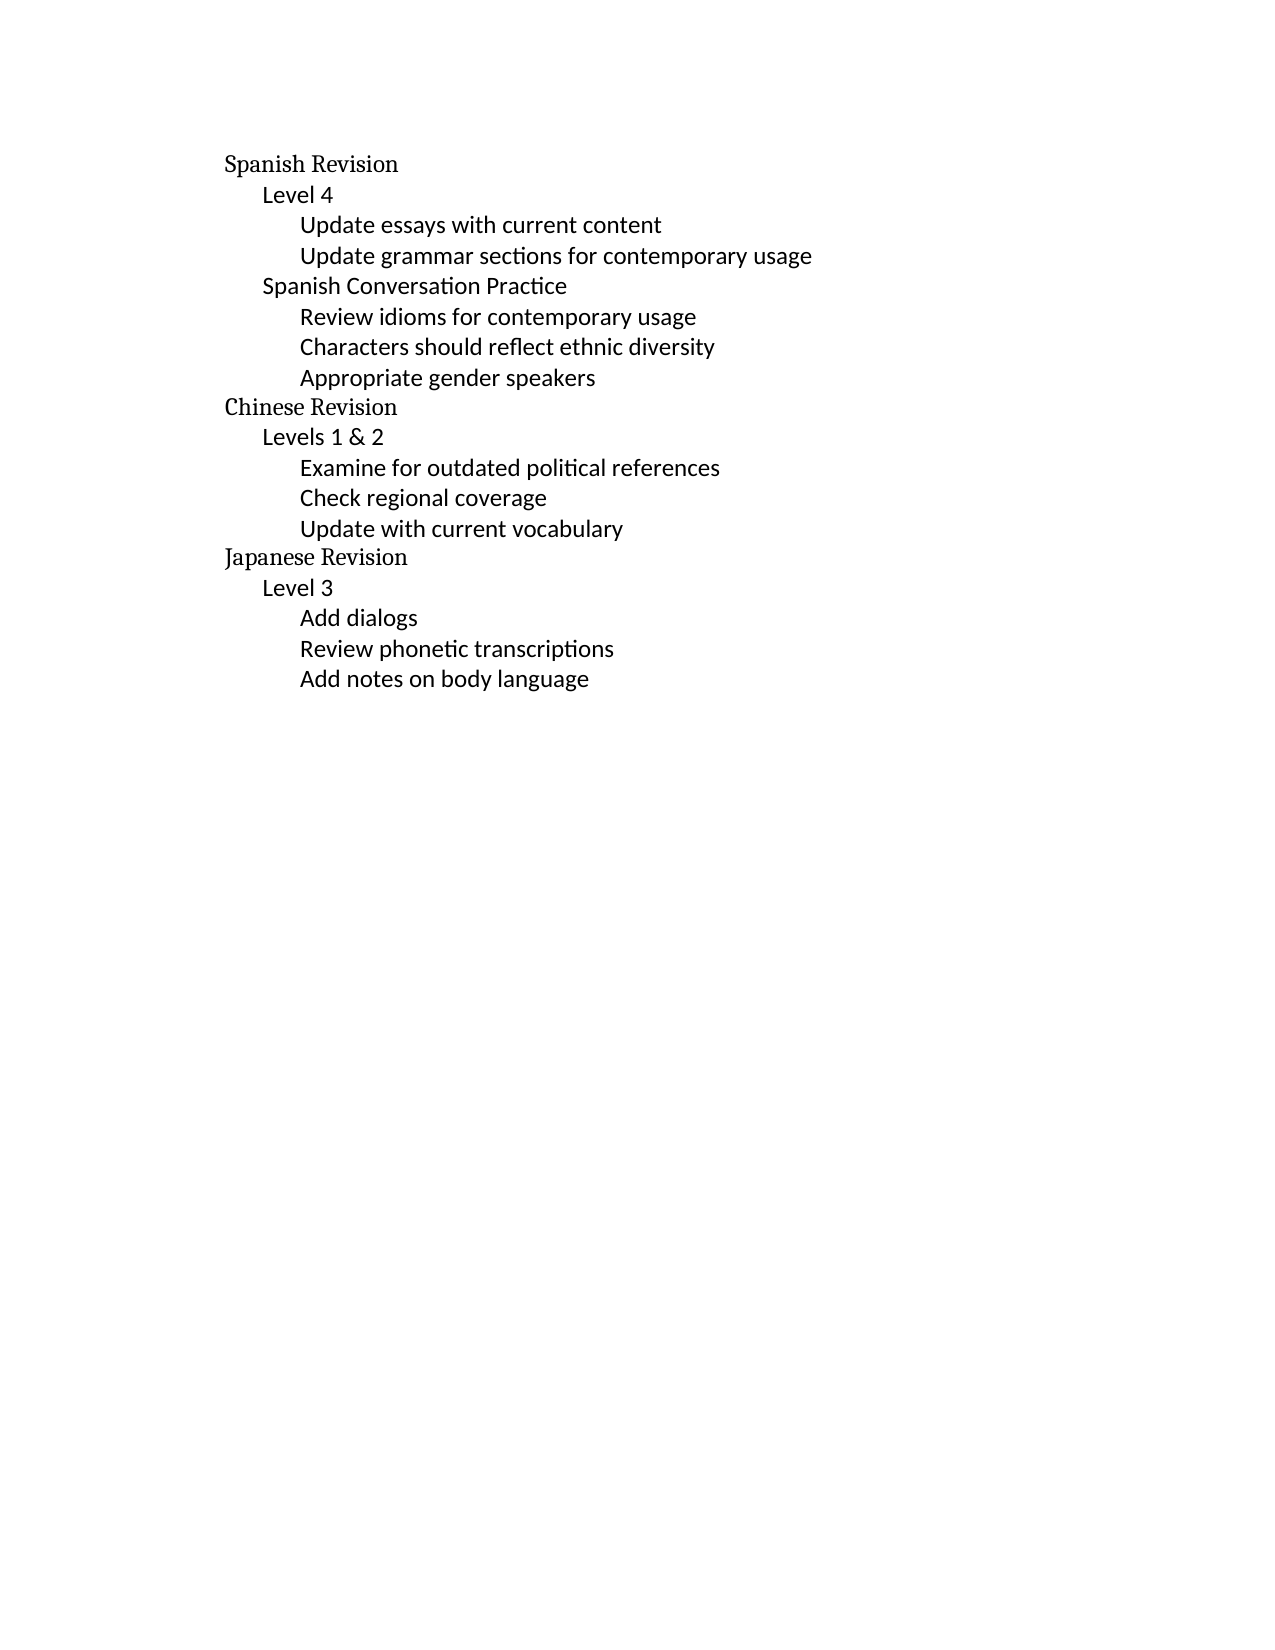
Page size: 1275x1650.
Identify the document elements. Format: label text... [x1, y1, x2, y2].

text Review idioms for contemporary usage [300, 301, 1087, 331]
text Update grammar sections for contemporary usage [300, 240, 1087, 270]
text Level 3 [262, 572, 1087, 602]
text Examine for outdated political references [300, 452, 1087, 482]
text Add dialogs [300, 602, 1087, 633]
text Level 4 [262, 179, 1087, 209]
text Chinese Revision [225, 392, 1087, 421]
text Update with current vocabulary [300, 513, 1087, 543]
text Update essays with current content [300, 209, 1087, 240]
text Japanese Revision [225, 543, 1087, 572]
text Spanish Conversation Practice [262, 270, 1087, 301]
text Review phonetic transcriptions [300, 633, 1087, 663]
text Check regional coverage [300, 482, 1087, 513]
text Levels 1 & 2 [262, 421, 1087, 452]
text Add notes on body language [300, 663, 1087, 694]
text Spanish Revision [225, 150, 1087, 179]
text Appropriate gender speakers [300, 362, 1087, 392]
text Characters should reflect ethnic diversity [300, 331, 1087, 362]
